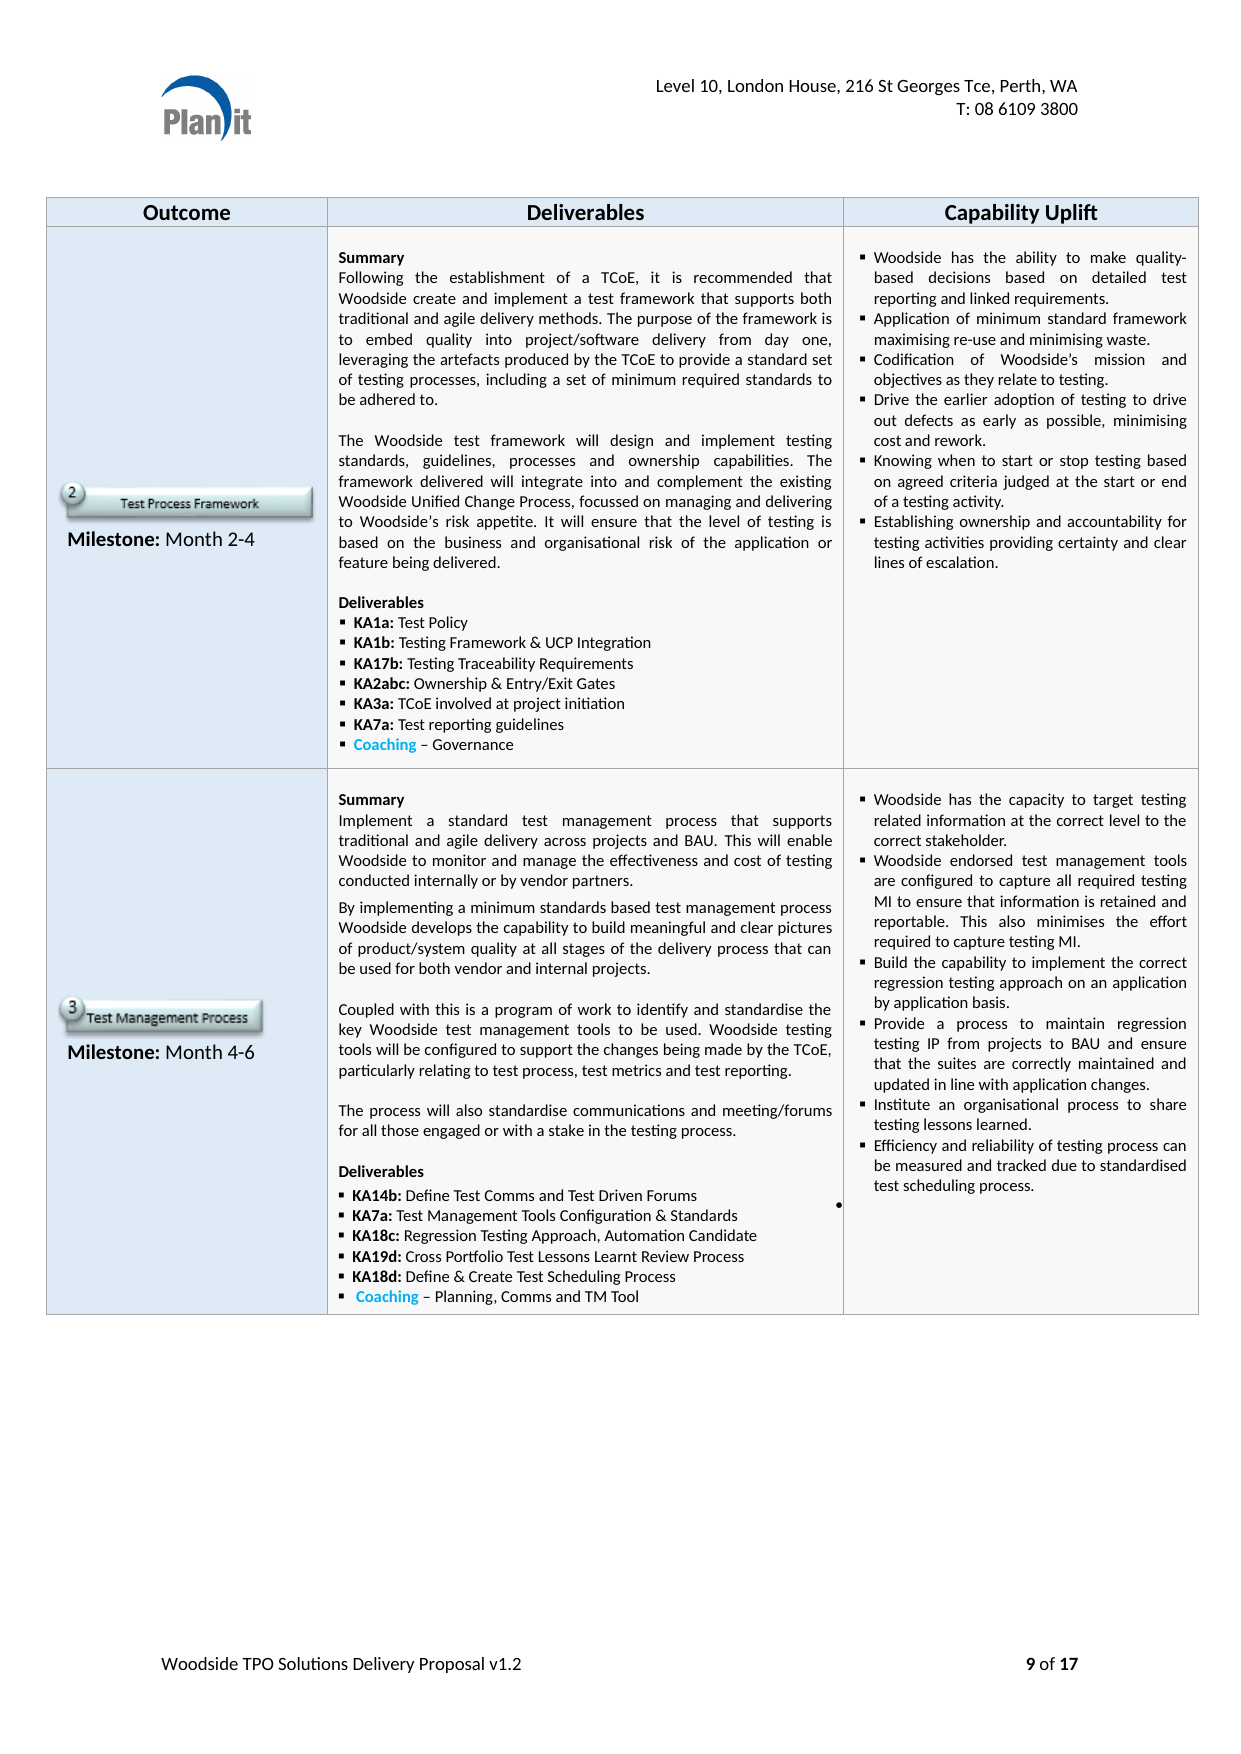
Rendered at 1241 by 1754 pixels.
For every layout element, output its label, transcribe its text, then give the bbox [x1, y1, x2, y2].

table_header Capability Uplift [844, 198, 1198, 226]
table_cell Woodside has the ability to make quality-based decisions based on detailed test reporting and linked requirements. Application of minimum standard framework maximising re-use and minimising waste. Codification of Woodside’s mission and objectives as they relate to testing. Drive the earlier adoption of testing to drive out defects as early as possible, minimising cost and rework. Knowing when to start or stop testing based on agreed criteria judged at the start or end of a testing activity. Establishing ownership and accountability for testing activities providing certainty and clear lines of escalation. [844, 227, 1198, 768]
picture [57, 993, 268, 1039]
table_cell Summary Implement a standard test management process that supports traditional and agile delivery across projects and BAU. This will enable Woodside to monitor and manage the effectiveness and cost of testing conducted internally or by vendor partners. By implementing a minimum standards based test management process Woodside develops the capability to build meaningful and clear pictures of product/system quality at all stages of the delivery process that can be used for both vendor and internal projects. Coupled with this is a program of work to identify and standardise the key Woodside test management tools to be used. Woodside testing tools will be configured to support the changes being made by the TCoE, particularly relating to test process, test metrics and test reporting. The process will also standardise communications and meeting/forums for all those engaged or with a stake in the testing process. Deliverables [328, 769, 843, 1314]
table_header Outcome [47, 198, 327, 226]
table_cell Milestone: Month 2-4 [47, 227, 327, 768]
picture [161, 73, 251, 141]
table_cell Milestone: Month 4-6 [47, 769, 327, 1314]
picture [57, 479, 317, 527]
table_cell Woodside has the capacity to target testing related information at the correct level to the correct stakeholder. Woodside endorsed test management tools are configured to capture all required testing MI to ensure that information is retained and reportable. This also minimises the effort required to capture testing MI. Build the capability to implement the correct regression testing approach on an application by application basis. Provide a process to maintain regression testing IP from projects to BAU and ensure that the suites are correctly maintained and updated in line with application changes. Institute an organisational process to share testing lessons learned. Efficiency and reliability of testing process can be measured and tracked due to standardised test scheduling process. [844, 769, 1198, 1314]
table_header Deliverables [328, 198, 843, 226]
table_cell Summary Following the establishment of a TCoE, it is recommended that Woodside create and implement a test framework that supports both traditional and agile delivery methods. The purpose of the framework is to embed quality into project/software delivery from day one, leveraging the artefacts produced by the TCoE to provide a standard set of testing processes, including a set of minimum required standards to be adhered to. The Woodside test framework will design and implement testing standards, guidelines, processes and ownership capabilities. The framework delivered will integrate into and complement the existing Woodside Unified Change Process, focussed on managing and delivering to Woodside’s risk appetite. It will ensure that the level of testing is based on the business and organisational risk of the application or feature being delivered. Deliverables [328, 227, 843, 768]
